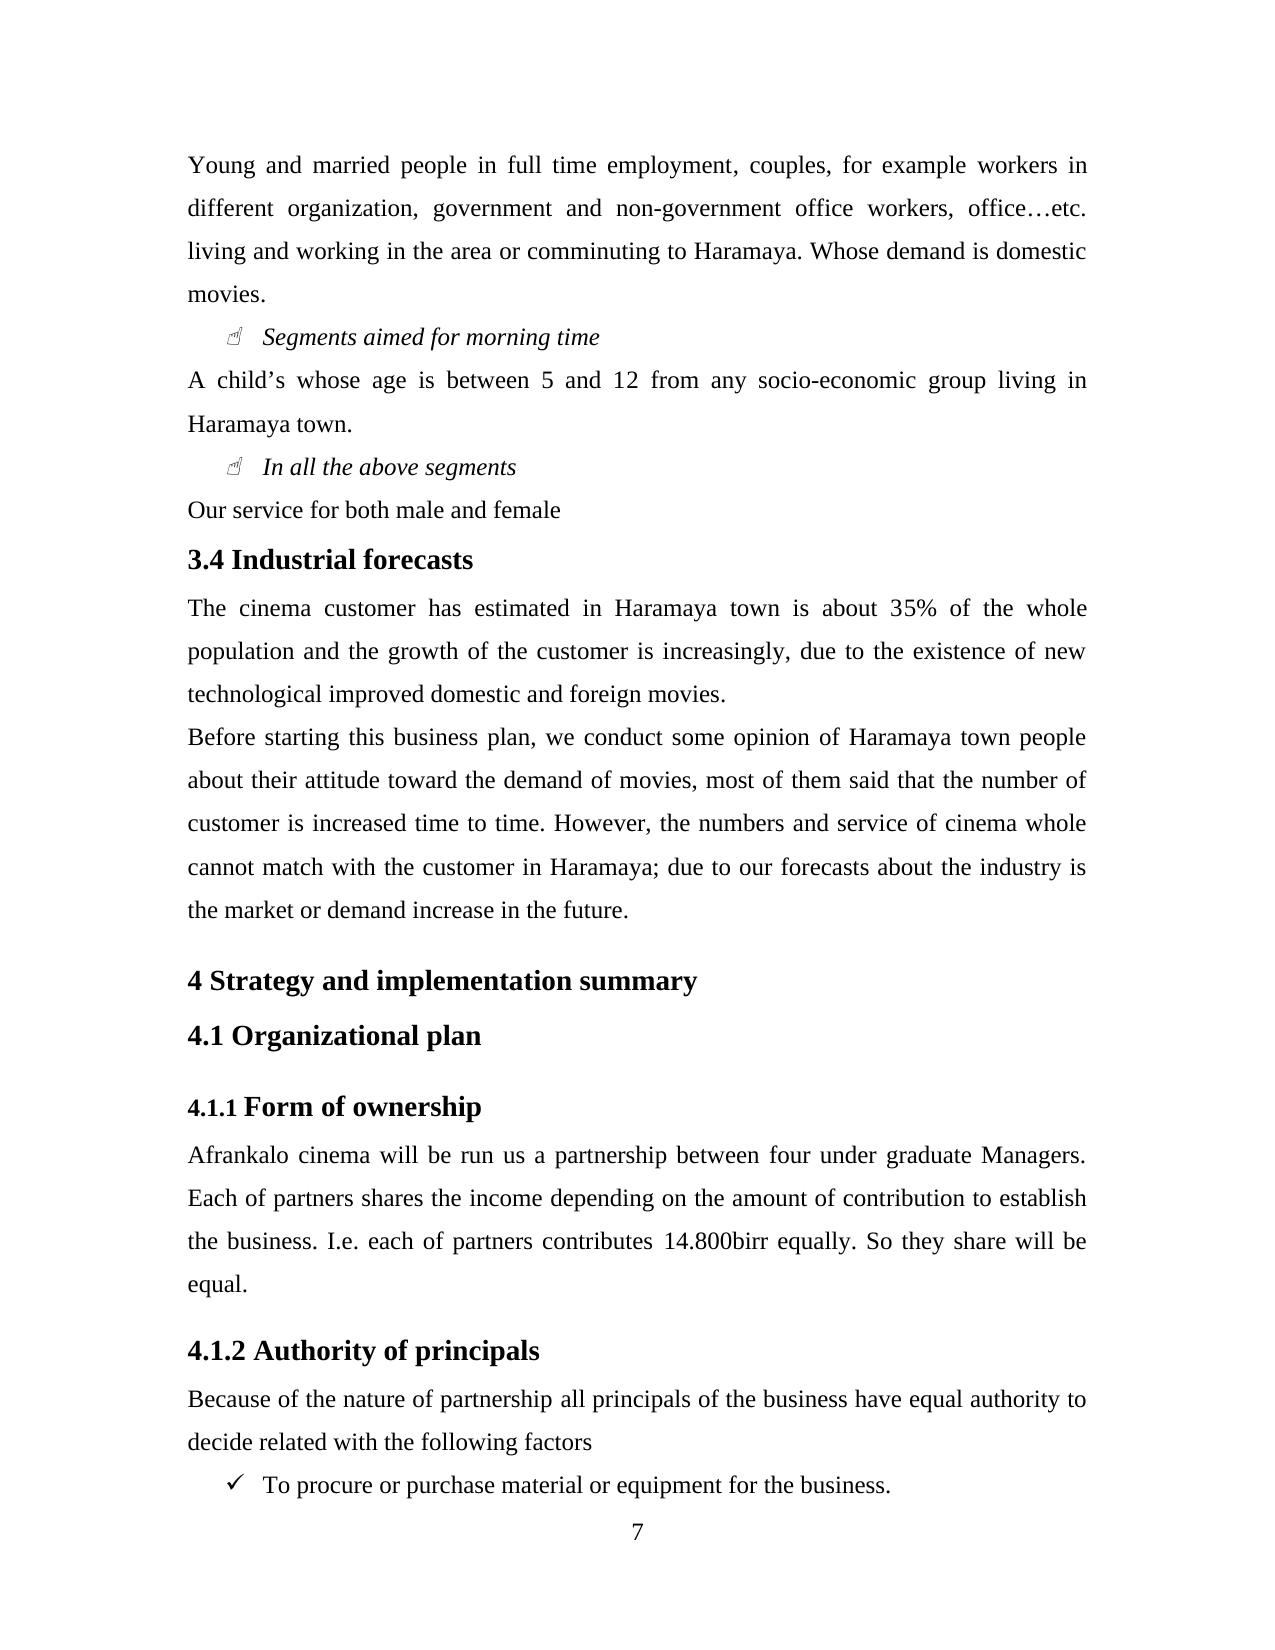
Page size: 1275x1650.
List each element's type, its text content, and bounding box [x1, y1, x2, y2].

text Because of the nature of partnership all principals of the business have equal authority to decide related with the following factors [187, 1384, 1087, 1456]
text A child’s whose age is between 5 and 12 from any socio-economic group living in Haramaya town. [187, 366, 1087, 437]
subtitle 3.4 Industrial forecasts [187, 542, 1000, 576]
subtitle 4.1.2 Authority of principals [187, 1333, 1000, 1367]
list To procure or purchase material or equipment for the business. [225, 1470, 1087, 1499]
subtitle 4 Strategy and implementation summary [187, 963, 1000, 996]
subtitle 4.1 Organizational plan [187, 1018, 1000, 1051]
list In all the above segments [225, 452, 1087, 481]
text Young and married people in full time employment, couples, for example workers in different organization, government and non-government office workers, office…etc. living and working in the area or comminuting to Haramaya. Whose demand is domestic movies. [187, 150, 1087, 308]
list Segments aimed for morning time [225, 322, 1087, 351]
text Our service for both male and female [187, 495, 1087, 524]
subtitle 4.1.1 Form of ownership [187, 1089, 1000, 1123]
text Afrankalo cinema will be run us a partnership between four under graduate Managers. Each of partners shares the income depending on the amount of contribution to establish the business. I.e. each of partners contributes 14.800birr equally. So they share will be equal. [187, 1140, 1087, 1298]
text Before starting this business plan, we conduct some opinion of Haramaya town people about their attitude toward the demand of movies, most of them said that the number of customer is increased time to time. However, the numbers and service of cinema whole cannot match with the customer in Haramaya; due to our forecasts about the industry is the market or demand increase in the future. [187, 722, 1087, 923]
text The cinema customer has estimated in Haramaya town is about 35% of the whole population and the growth of the customer is increasingly, due to the existence of new technological improved domestic and foreign movies. [187, 593, 1087, 708]
